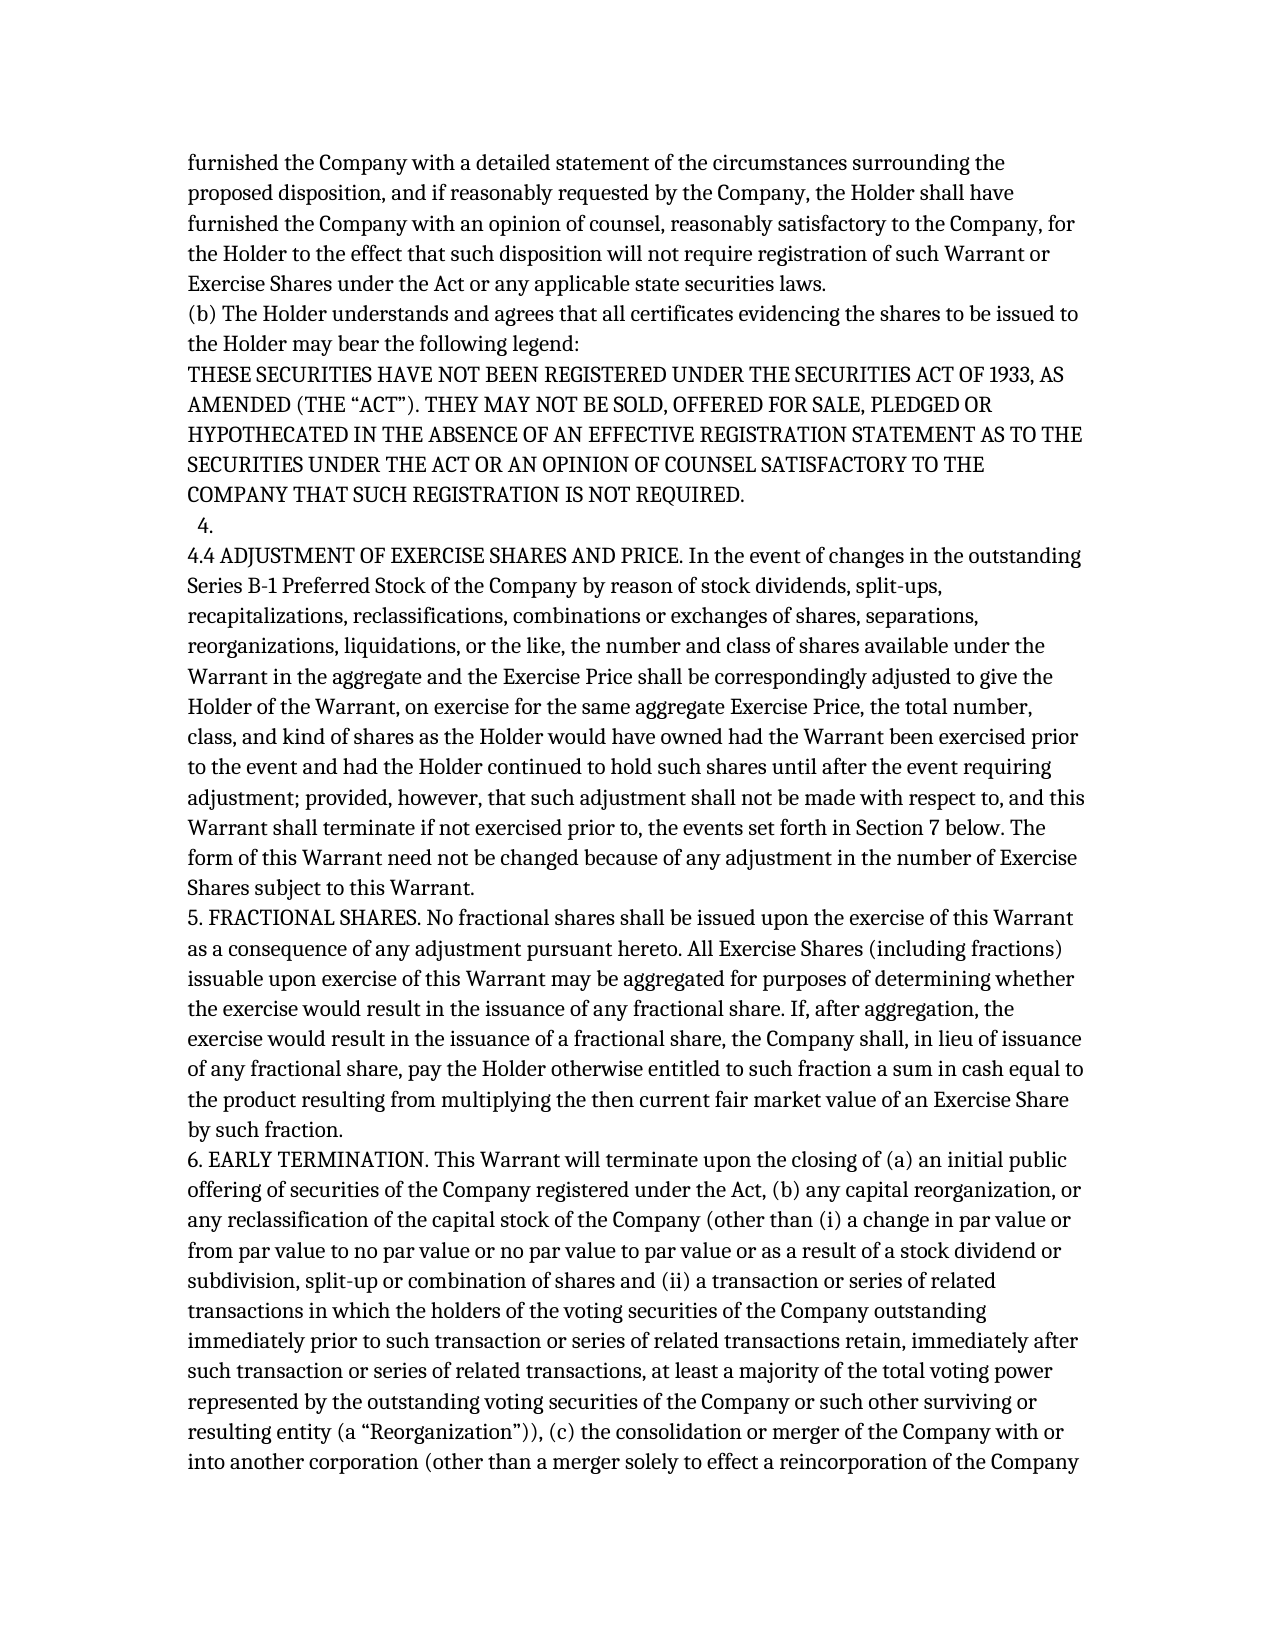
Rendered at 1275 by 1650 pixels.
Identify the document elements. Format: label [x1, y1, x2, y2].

text [187, 150, 1087, 1475]
